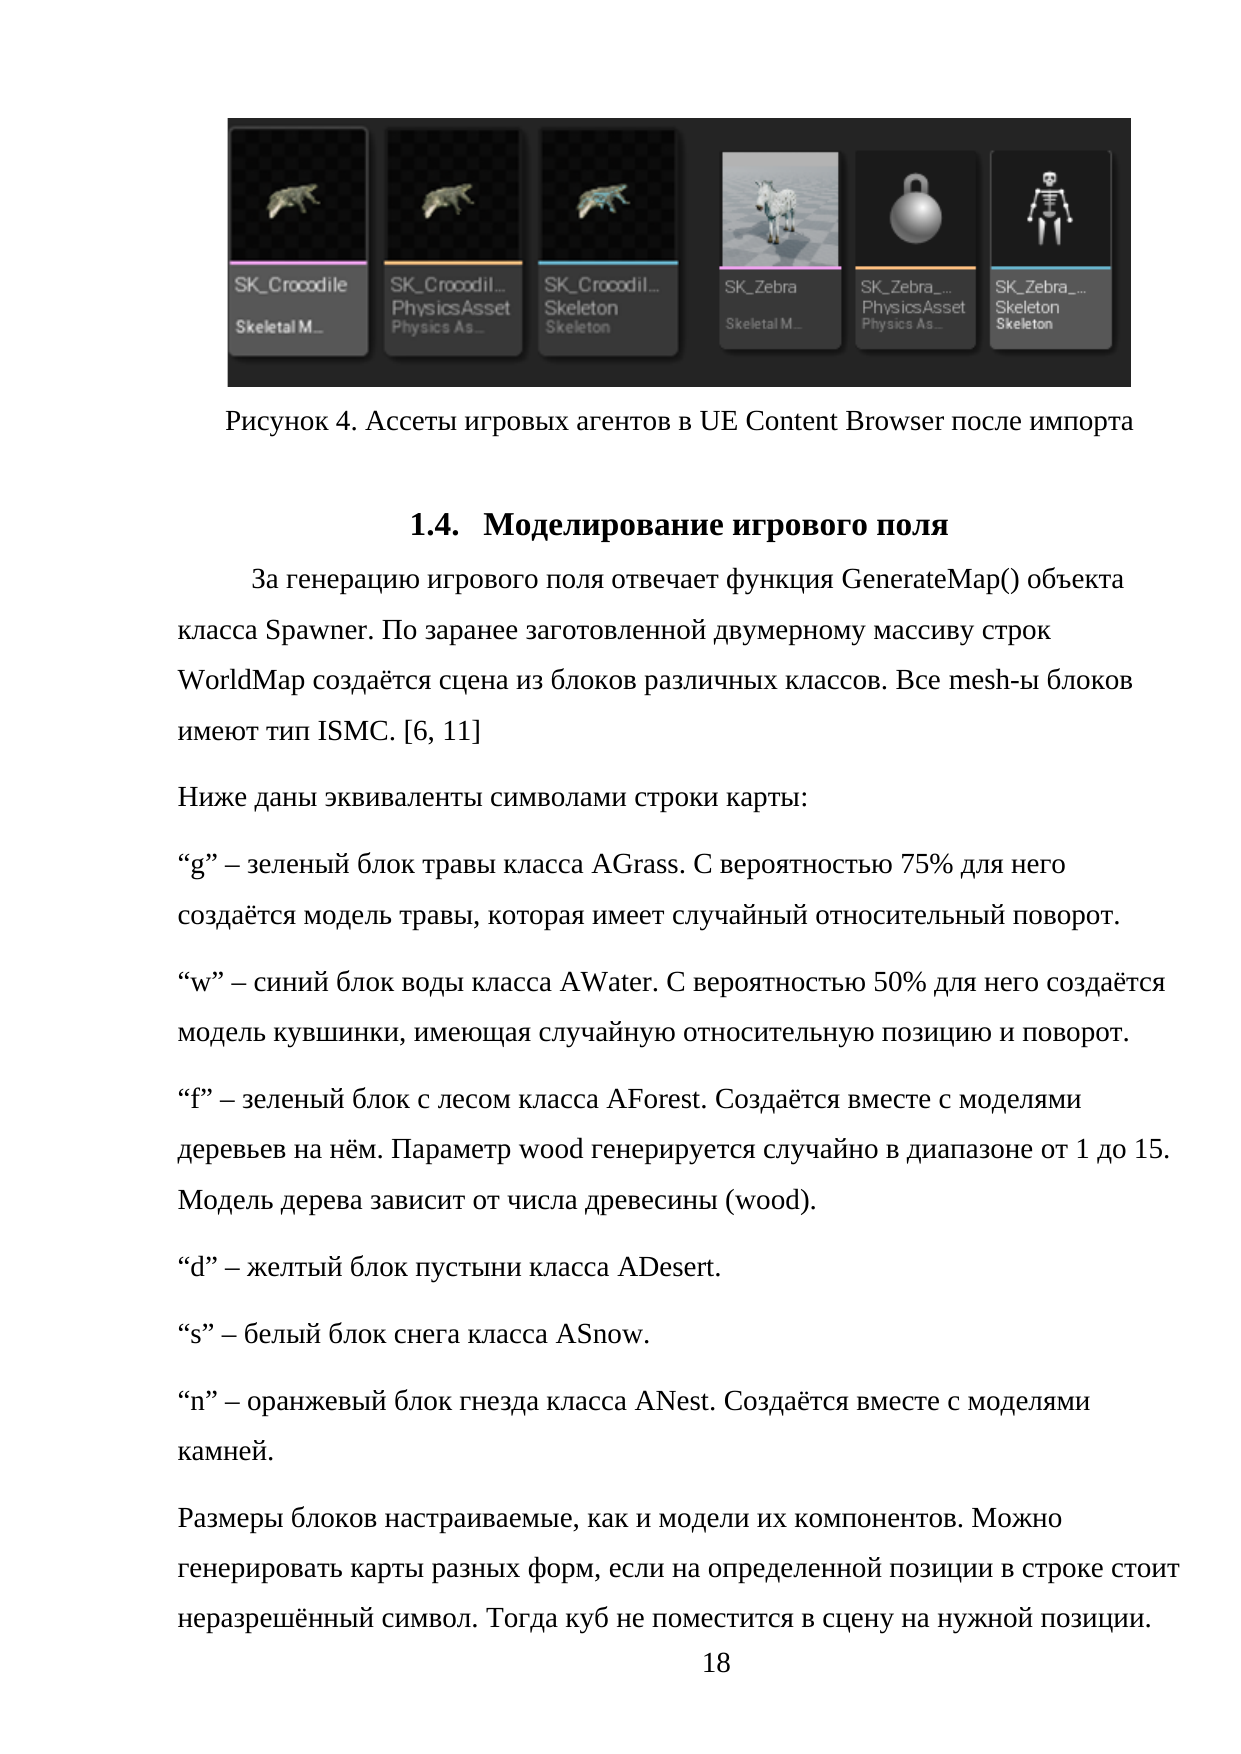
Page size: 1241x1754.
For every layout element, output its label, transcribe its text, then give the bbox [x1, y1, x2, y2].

text “f” – зеленый блок с лесом класса AForest. Создаётся вместе с моделями деревьев на нём. Параметр wood генерируется случайно в диапазоне от 1 до 15. Модель дерева зависит от числа древесины (wood). [177, 1081, 1181, 1215]
text “w” – синий блок воды класса AWater. С вероятностью 50% для него создаётся модель кувшинки, имеющая случайную относительную позицию и поворот. [177, 964, 1181, 1048]
list Моделирование игрового поля [177, 504, 1181, 542]
text “n” – оранжевый блок гнезда класса ANest. Создаётся вместе с моделями камней. [177, 1383, 1181, 1467]
text Ниже даны эквиваленты символами строки карты: [177, 779, 1181, 813]
text “s” – белый блок снега класса ASnow. [177, 1316, 1181, 1349]
picture [227, 118, 1131, 387]
text “d” – желтый блок пустыни класса ADesert. [177, 1249, 1181, 1282]
text За генерацию игрового поля отвечает функция GenerateMap() объекта класса Spawner. По заранее заготовленной двумерному массиву строк WorldMap создаётся сцена из блоков различных классов. Все mesh-ы блоков имеют тип ISMC. [6, 11] [177, 562, 1181, 746]
text Рисунок 4. Ассеты игровых агентов в UE Content Browser после импорта [177, 403, 1181, 437]
text “g” – зеленый блок травы класса AGrass. С вероятностью 75% для него создаётся модель травы, которая имеет случайный относительный поворот. [177, 847, 1181, 930]
